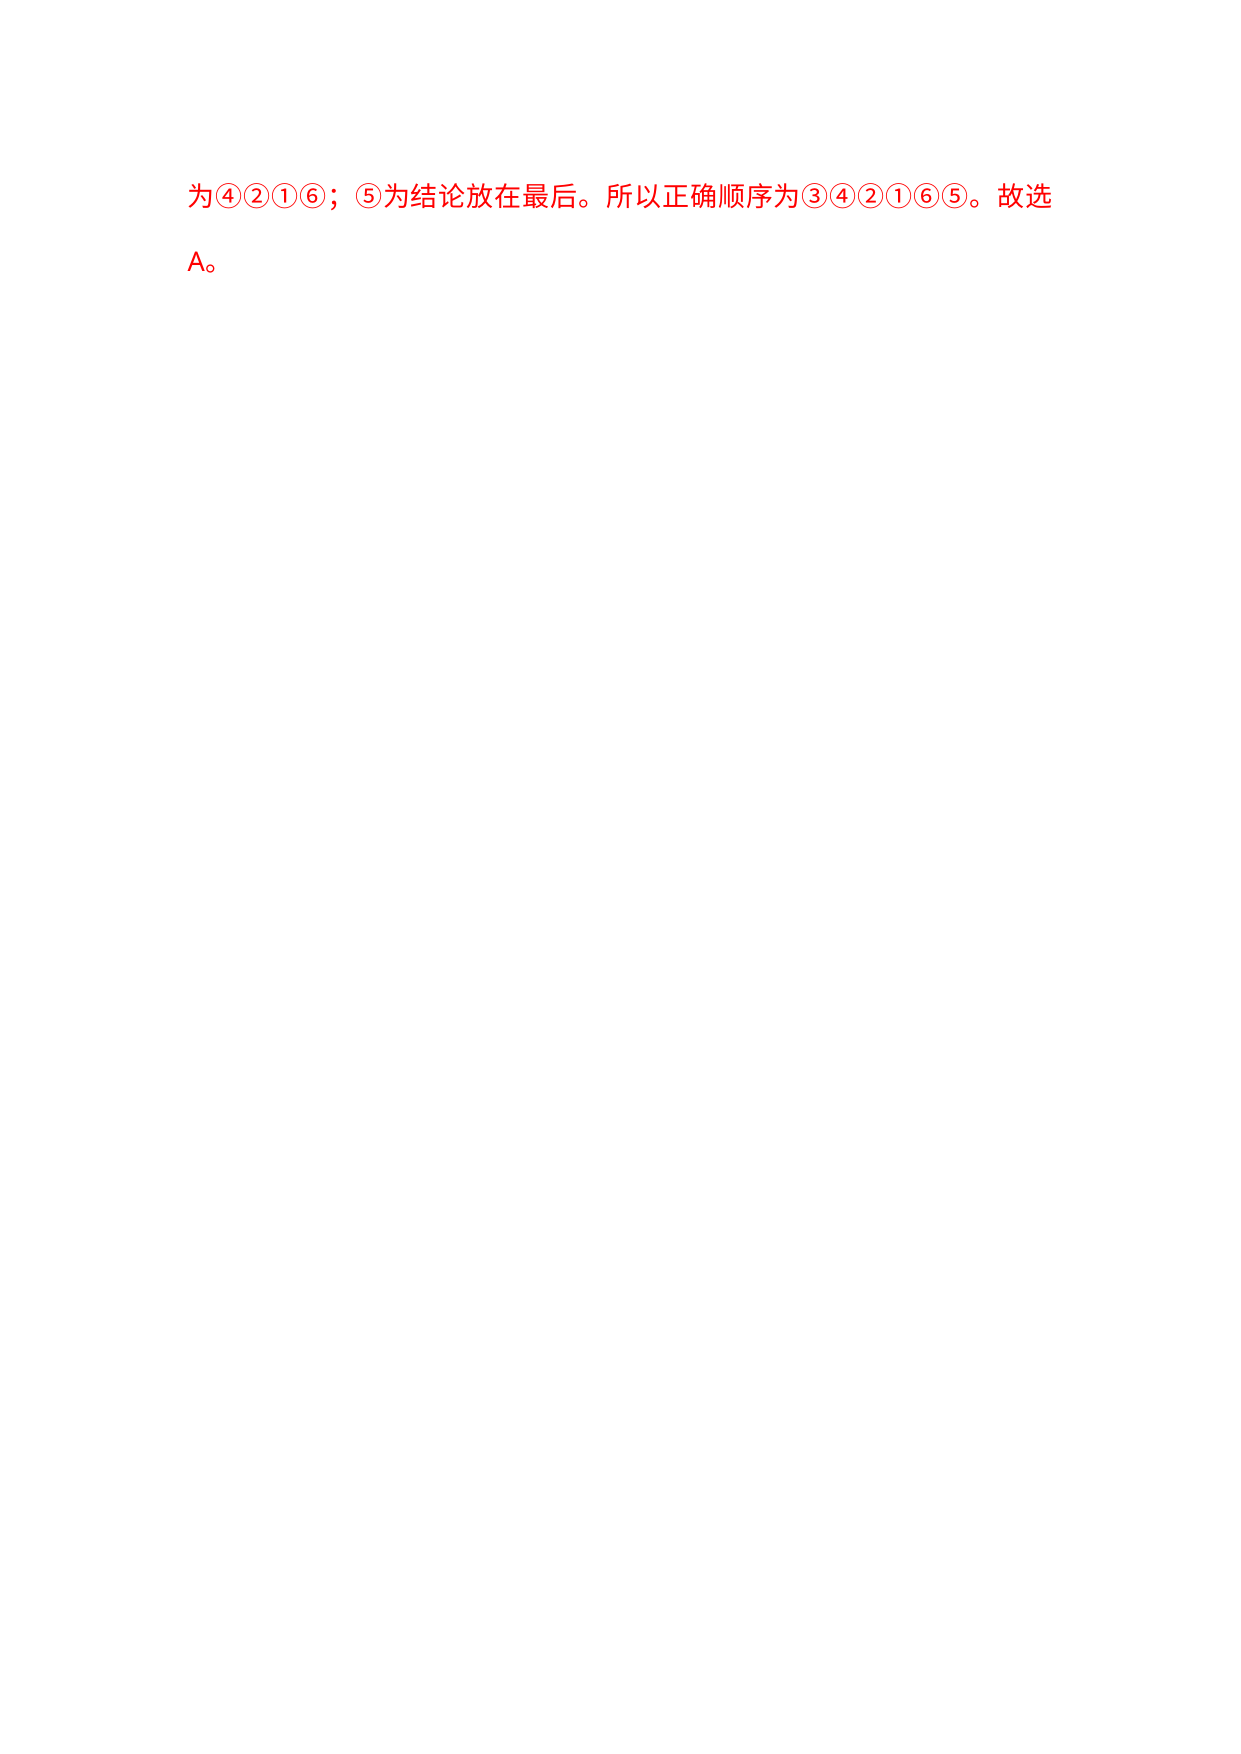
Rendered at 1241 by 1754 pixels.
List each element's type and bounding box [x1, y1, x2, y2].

text [187, 162, 1053, 292]
